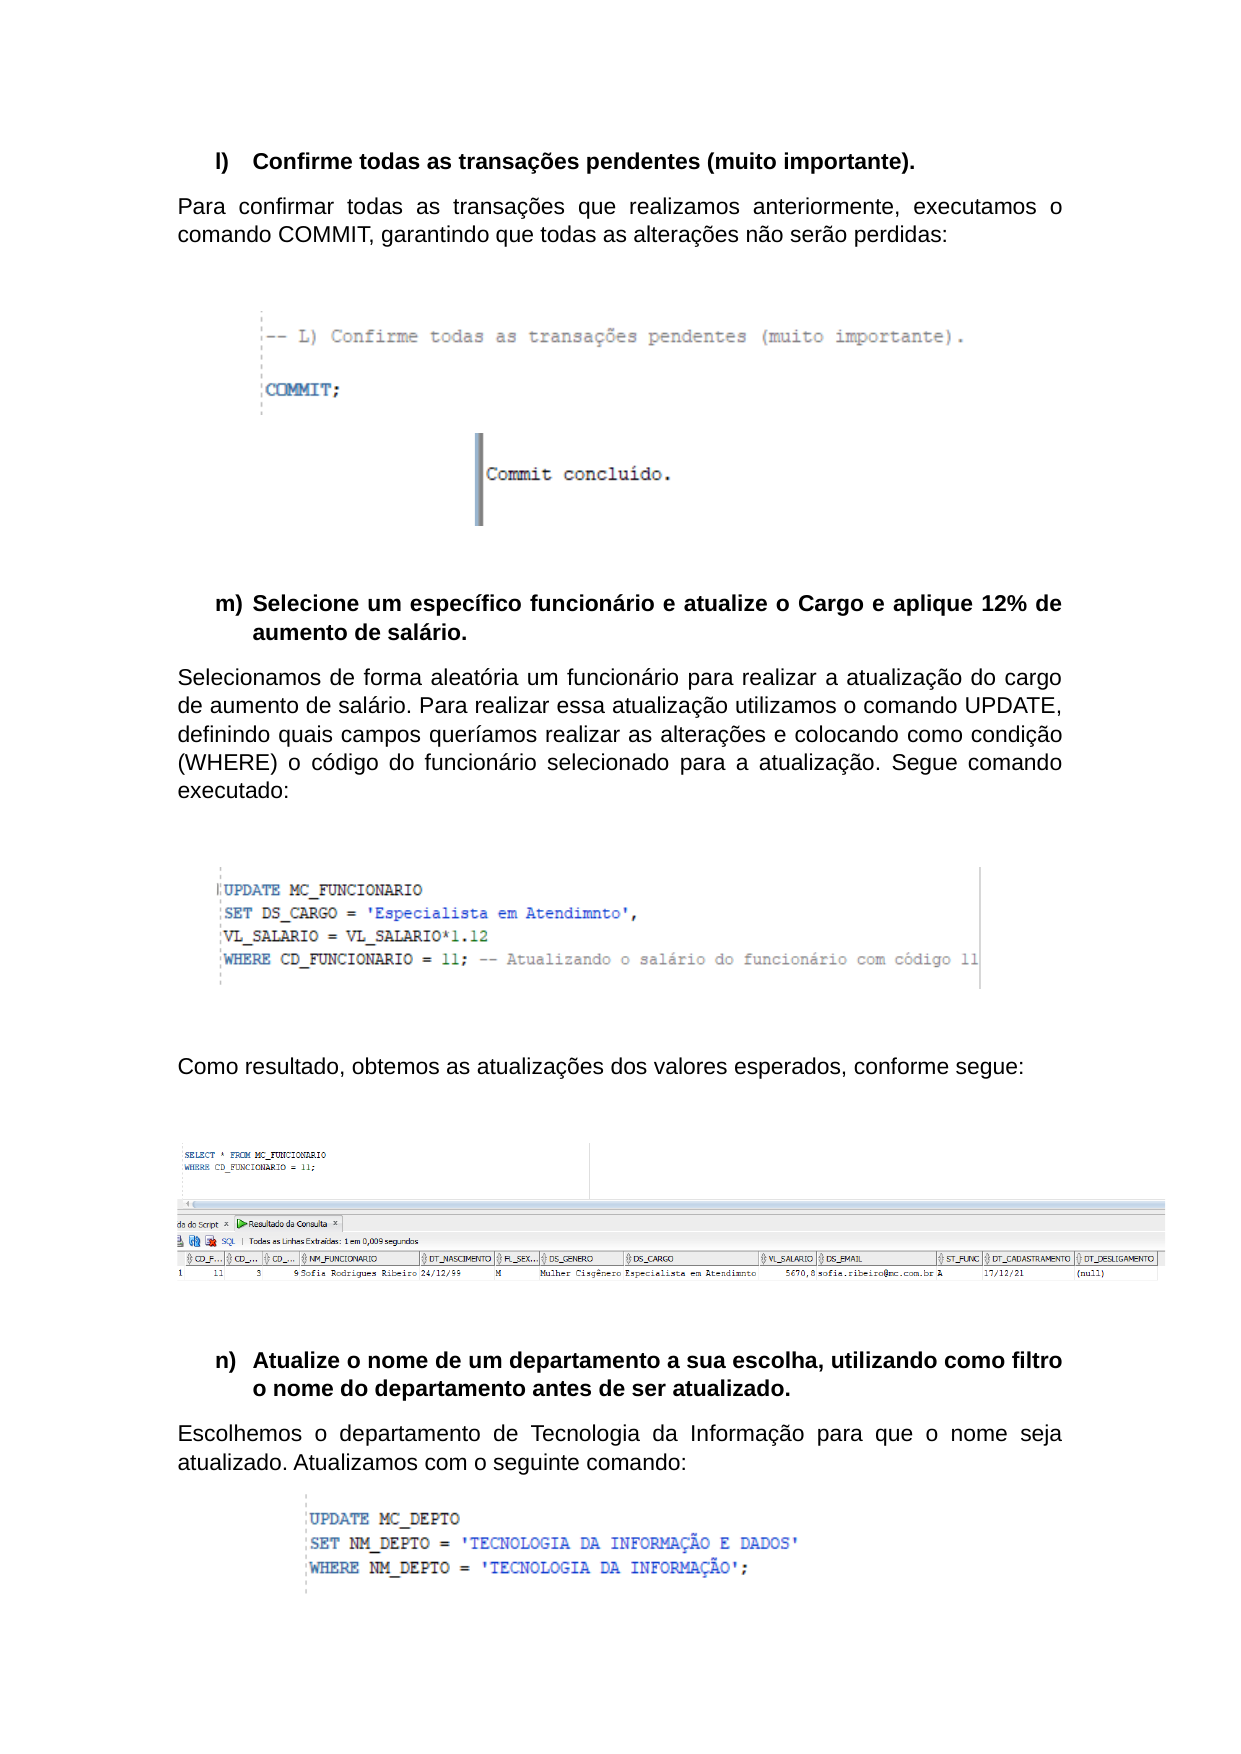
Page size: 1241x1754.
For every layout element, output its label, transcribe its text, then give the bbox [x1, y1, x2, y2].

picture [297, 1493, 943, 1598]
list Atualize o nome de um departamento a sua escolha, utilizando como filtro o nome do departamento antes de ser atualizado. [215, 1347, 1063, 1401]
picture [474, 433, 766, 526]
text Para confirmar todas as transações que realizamos anteriormente, executamos o comando COMMIT, garantindo que todas as alterações não serão perdidas: [177, 193, 1063, 247]
picture [247, 311, 993, 415]
list Confirme todas as transações pendentes (muito importante). [215, 148, 1063, 174]
picture [216, 867, 1024, 989]
picture [177, 1143, 1166, 1283]
text Como resultado, obtemos as atualizações dos valores esperados, conforme segue: [177, 1053, 1063, 1079]
text Selecionamos de forma aleatória um funcionário para realizar a atualização do cargo de aumento de salário. Para realizar essa atualização utilizamos o comando UPDATE, definindo quais campos queríamos realizar as alterações e colocando como condição (WHERE) o código do funcionário selecionado para a atualização. Segue comando executado: [177, 664, 1063, 804]
list Selecione um específico funcionário e atualize o Cargo e aplique 12% de aumento de salário. [215, 590, 1063, 645]
text Escolhemos o departamento de Tecnologia da Informação para que o nome seja atualizado. Atualizamos com o seguinte comando: [177, 1420, 1063, 1475]
